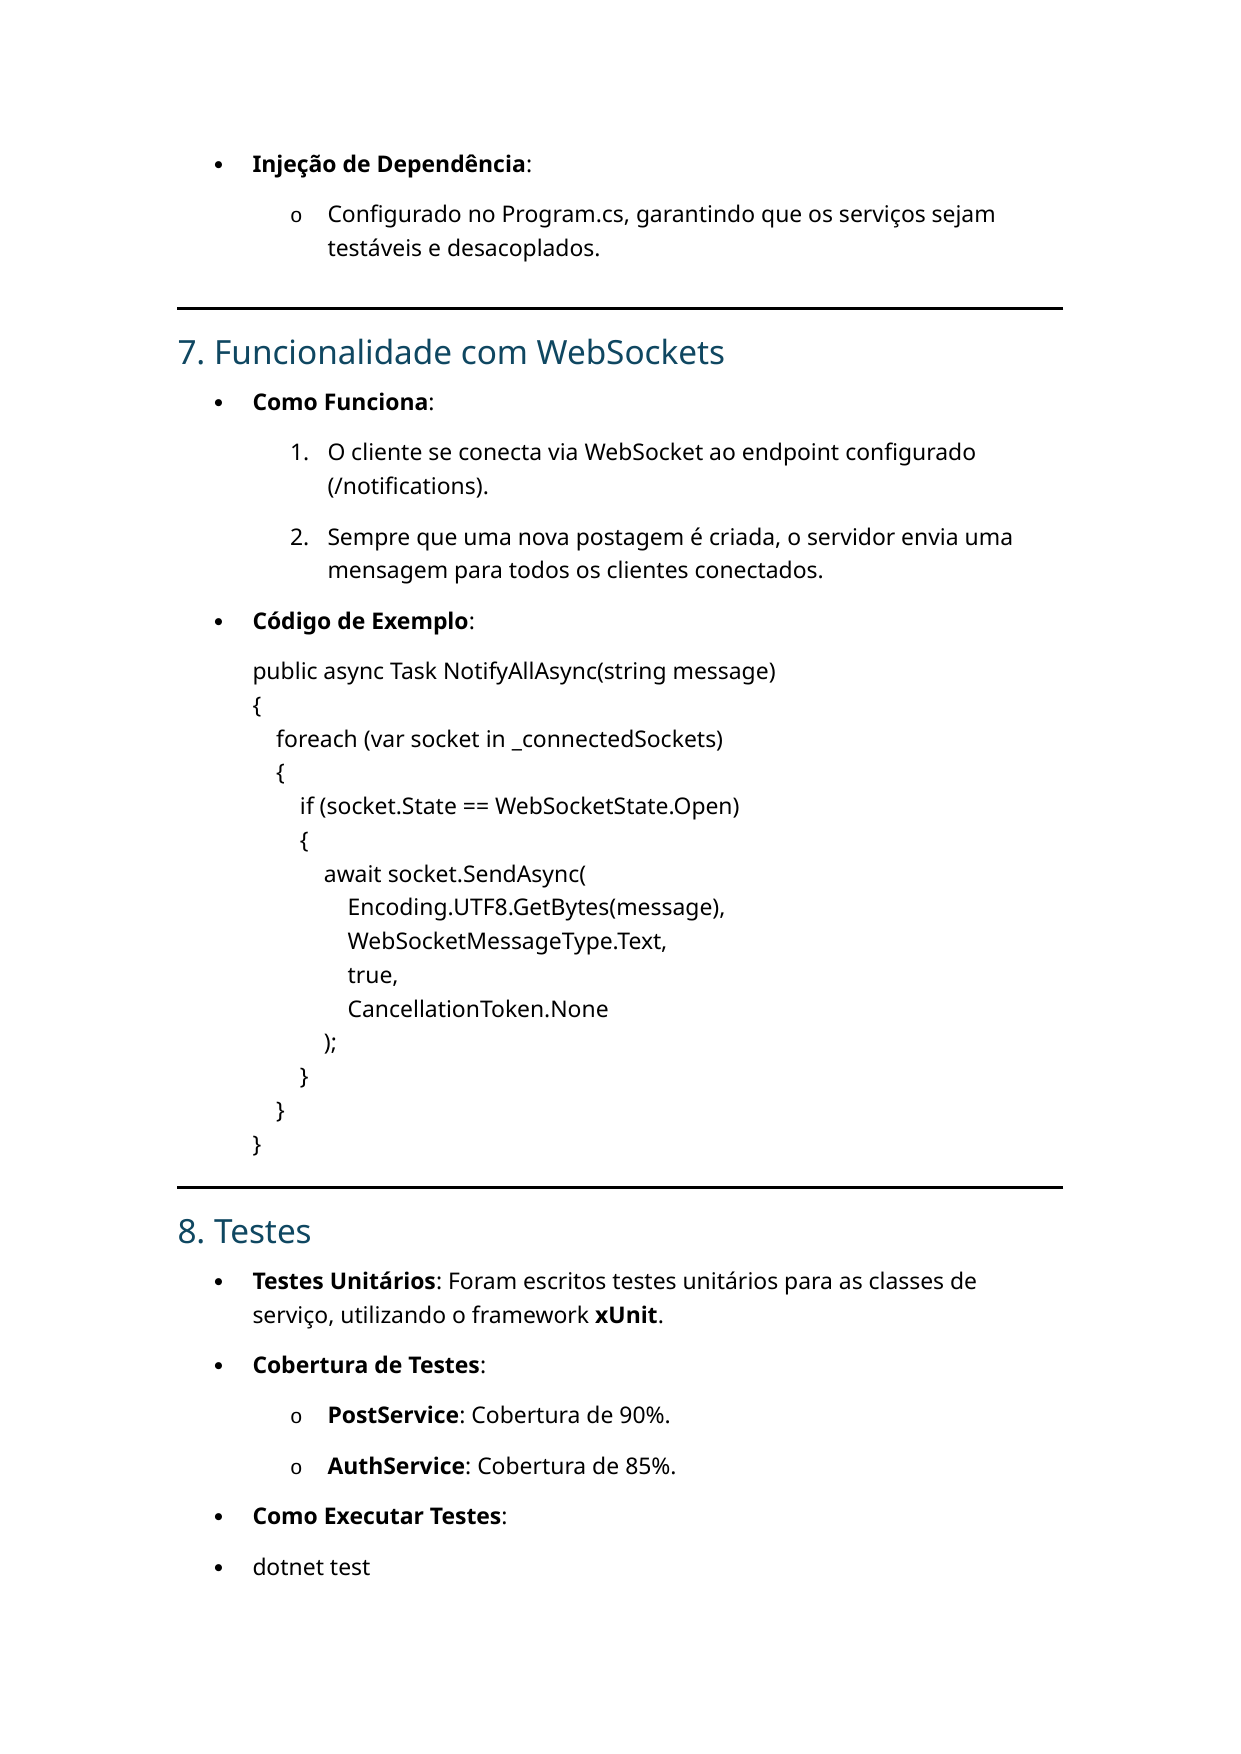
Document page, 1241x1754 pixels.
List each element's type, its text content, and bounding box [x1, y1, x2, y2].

text } [252, 1094, 1063, 1125]
list Configurado no Program.cs, garantindo que os serviços sejam testáveis e desacoplados. [290, 198, 1063, 263]
text Encoding.UTF8.GetBytes(message), [252, 891, 1063, 922]
text } [252, 1060, 1063, 1091]
list dotnet test [215, 1551, 1063, 1582]
list AuthService: Cobertura de 85%. [290, 1450, 1063, 1481]
text if (socket.State == WebSocketState.Open) [252, 790, 1063, 821]
list PostService: Cobertura de 90%. [290, 1399, 1063, 1431]
text ); [252, 1026, 1063, 1057]
text { [252, 756, 1063, 787]
list Como Funciona: [215, 386, 1063, 417]
text CancellationToken.None [252, 992, 1063, 1024]
list O cliente se conecta via WebSocket ao endpoint configurado (/notifications). [290, 436, 1063, 501]
list Sempre que uma nova postagem é criada, o servidor envia uma mensagem para todos os clientes conectados. [290, 520, 1063, 585]
text true, [252, 959, 1063, 990]
text } [252, 1127, 1063, 1159]
list Como Executar Testes: [215, 1500, 1063, 1532]
subtitle 8. Testes [177, 1208, 1063, 1253]
list Cobertura de Testes: [215, 1349, 1063, 1380]
list Testes Unitários: Foram escritos testes unitários para as classes de serviço, utilizando o framework xUnit. [215, 1265, 1063, 1330]
text foreach (var socket in _connectedSockets) [252, 722, 1063, 754]
list Código de Exemplo: [215, 604, 1063, 636]
text WebSocketMessageType.Text, [252, 925, 1063, 956]
subtitle 7. Funcionalidade com WebSockets [177, 328, 1063, 374]
text await socket.SendAsync( [252, 857, 1063, 889]
text { [252, 824, 1063, 855]
text public async Task NotifyAllAsync(string message) [252, 655, 1063, 686]
list Injeção de Dependência: [215, 148, 1063, 179]
text { [252, 689, 1063, 720]
